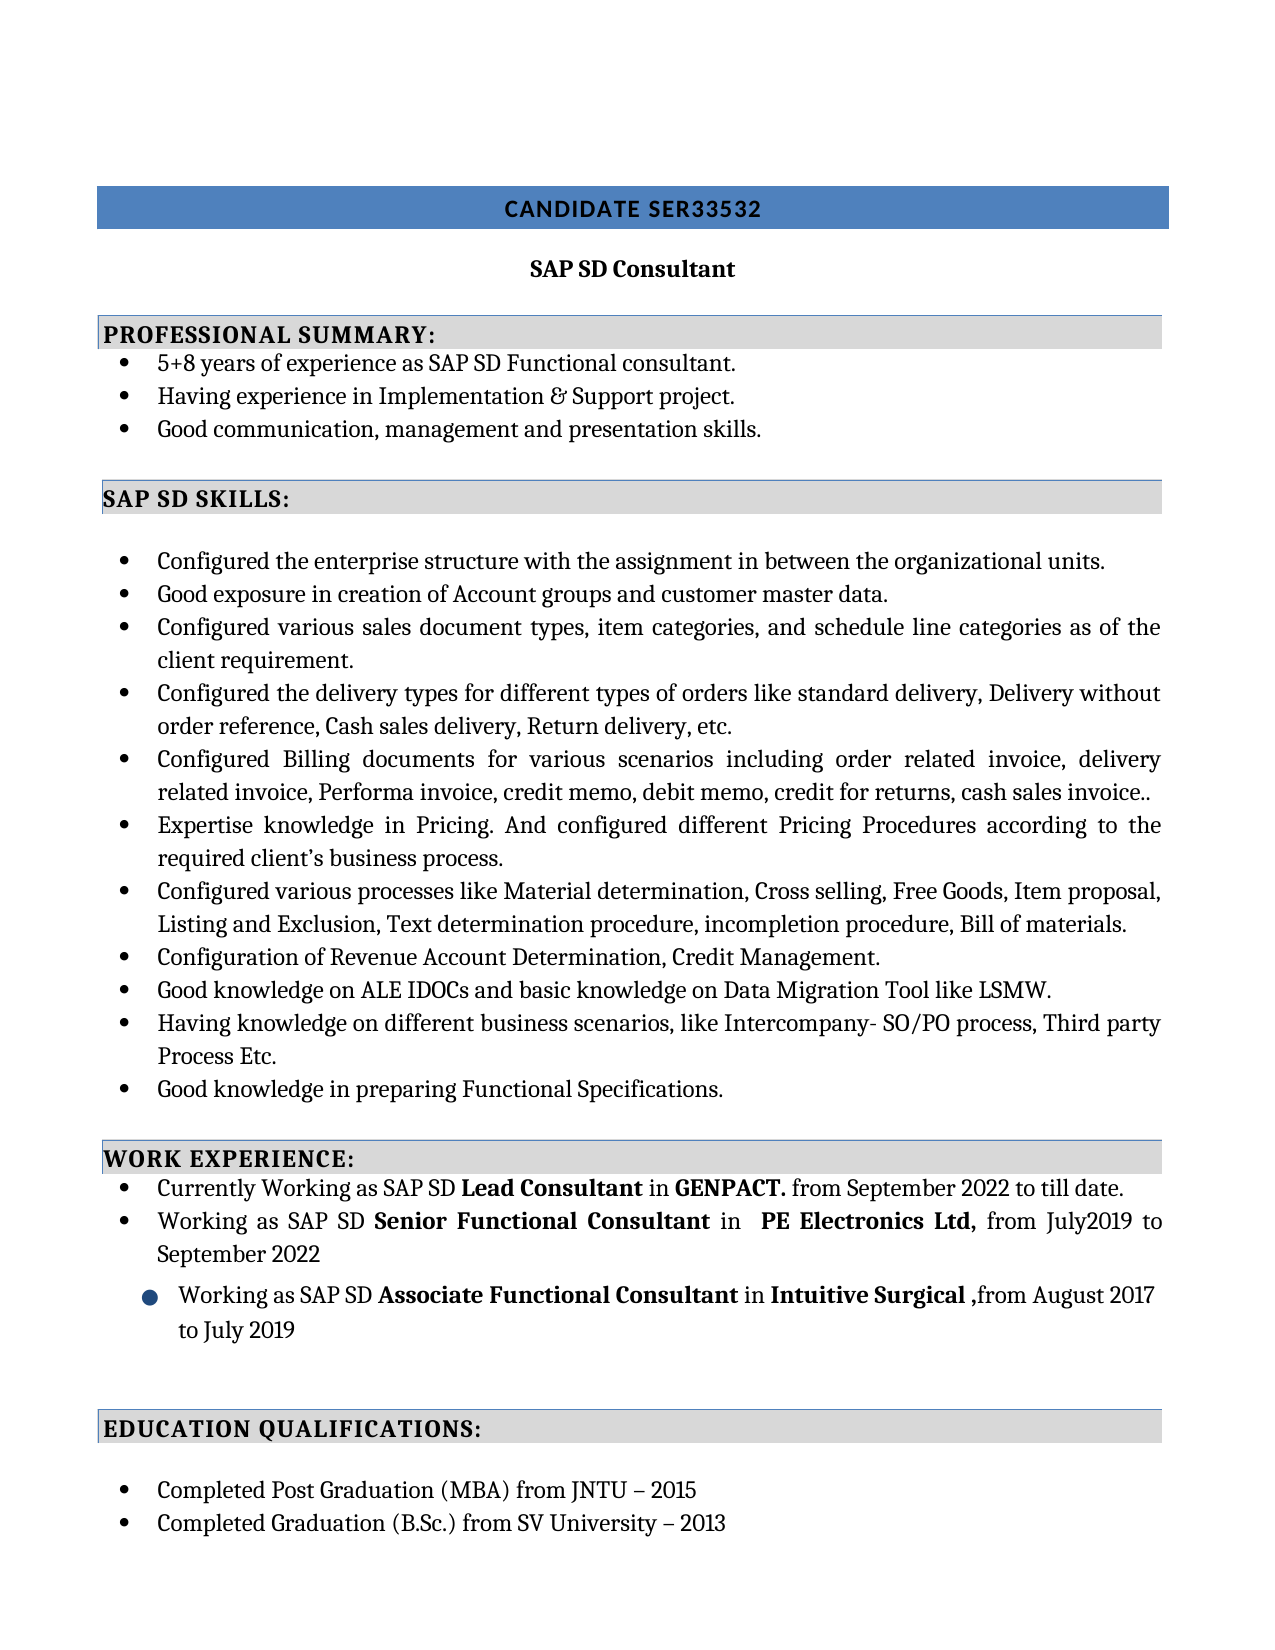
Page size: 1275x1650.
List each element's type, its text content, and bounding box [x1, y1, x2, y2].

list Good knowledge in preparing Functional Specifications. [120, 1075, 1162, 1104]
subtitle SAP SD SKILLS: [103, 481, 1162, 514]
text SAP SD Consultant [103, 255, 1162, 283]
list Configured various sales document types, item categories, and schedule line categories as of the client requirement. [120, 613, 1162, 675]
subtitle PROFESSIONAL summary: [99, 316, 1162, 349]
list Having experience in Implementation & Support project. [120, 382, 1162, 411]
list Completed Graduation (B.Sc.) from SV University – 2013 [120, 1509, 1162, 1538]
list Expertise knowledge in Pricing. And configured different Pricing Procedures according to the required client’s business process. [120, 811, 1162, 873]
list Having knowledge on different business scenarios, like Intercompany- SO/PO process, Third party Process Etc. [120, 1009, 1162, 1071]
list Configuration of Revenue Account Determination, Credit Management. [120, 943, 1162, 972]
list Good exposure in creation of Account groups and customer master data. [120, 580, 1162, 609]
subtitle education qualifications: [99, 1410, 1162, 1443]
list Good communication, management and presentation skills. [120, 415, 1162, 444]
list Configured various processes like Material determination, Cross selling, Free Goods, Item proposal, Listing and Exclusion, Text determination procedure, incompletion procedure, Bill of materials. [120, 877, 1162, 939]
list Good knowledge on ALE IDOCs and basic knowledge on Data Migration Tool like LSMW. [120, 976, 1162, 1005]
list Currently Working as SAP SD Lead Consultant in GENPACT. from September 2022 to till date. [120, 1174, 1162, 1203]
list Configured Billing documents for various scenarios including order related invoice, delivery related invoice, Performa invoice, credit memo, debit memo, credit for returns, cash sales invoice.. [120, 745, 1162, 807]
subtitle work experience: [103, 1141, 1162, 1174]
subtitle CANDIDATE SER33532 [103, 193, 1162, 223]
list Working as SAP SD Senior Functional Consultant in PE Electronics Ltd, from July2019 to September 2022 [120, 1207, 1162, 1269]
list Configured the enterprise structure with the assignment in between the organizational units. [120, 547, 1162, 576]
list Completed Post Graduation (MBA) from JNTU – 2015 [120, 1476, 1162, 1505]
list Working as SAP SD Associate Functional Consultant in Intuitive Surgical ,from August 2017 to July 2019 [141, 1273, 1162, 1344]
list Configured the delivery types for different types of orders like standard delivery, Delivery without order reference, Cash sales delivery, Return delivery, etc. [120, 679, 1162, 741]
list 5+8 years of experience as SAP SD Functional consultant. [120, 349, 1162, 378]
